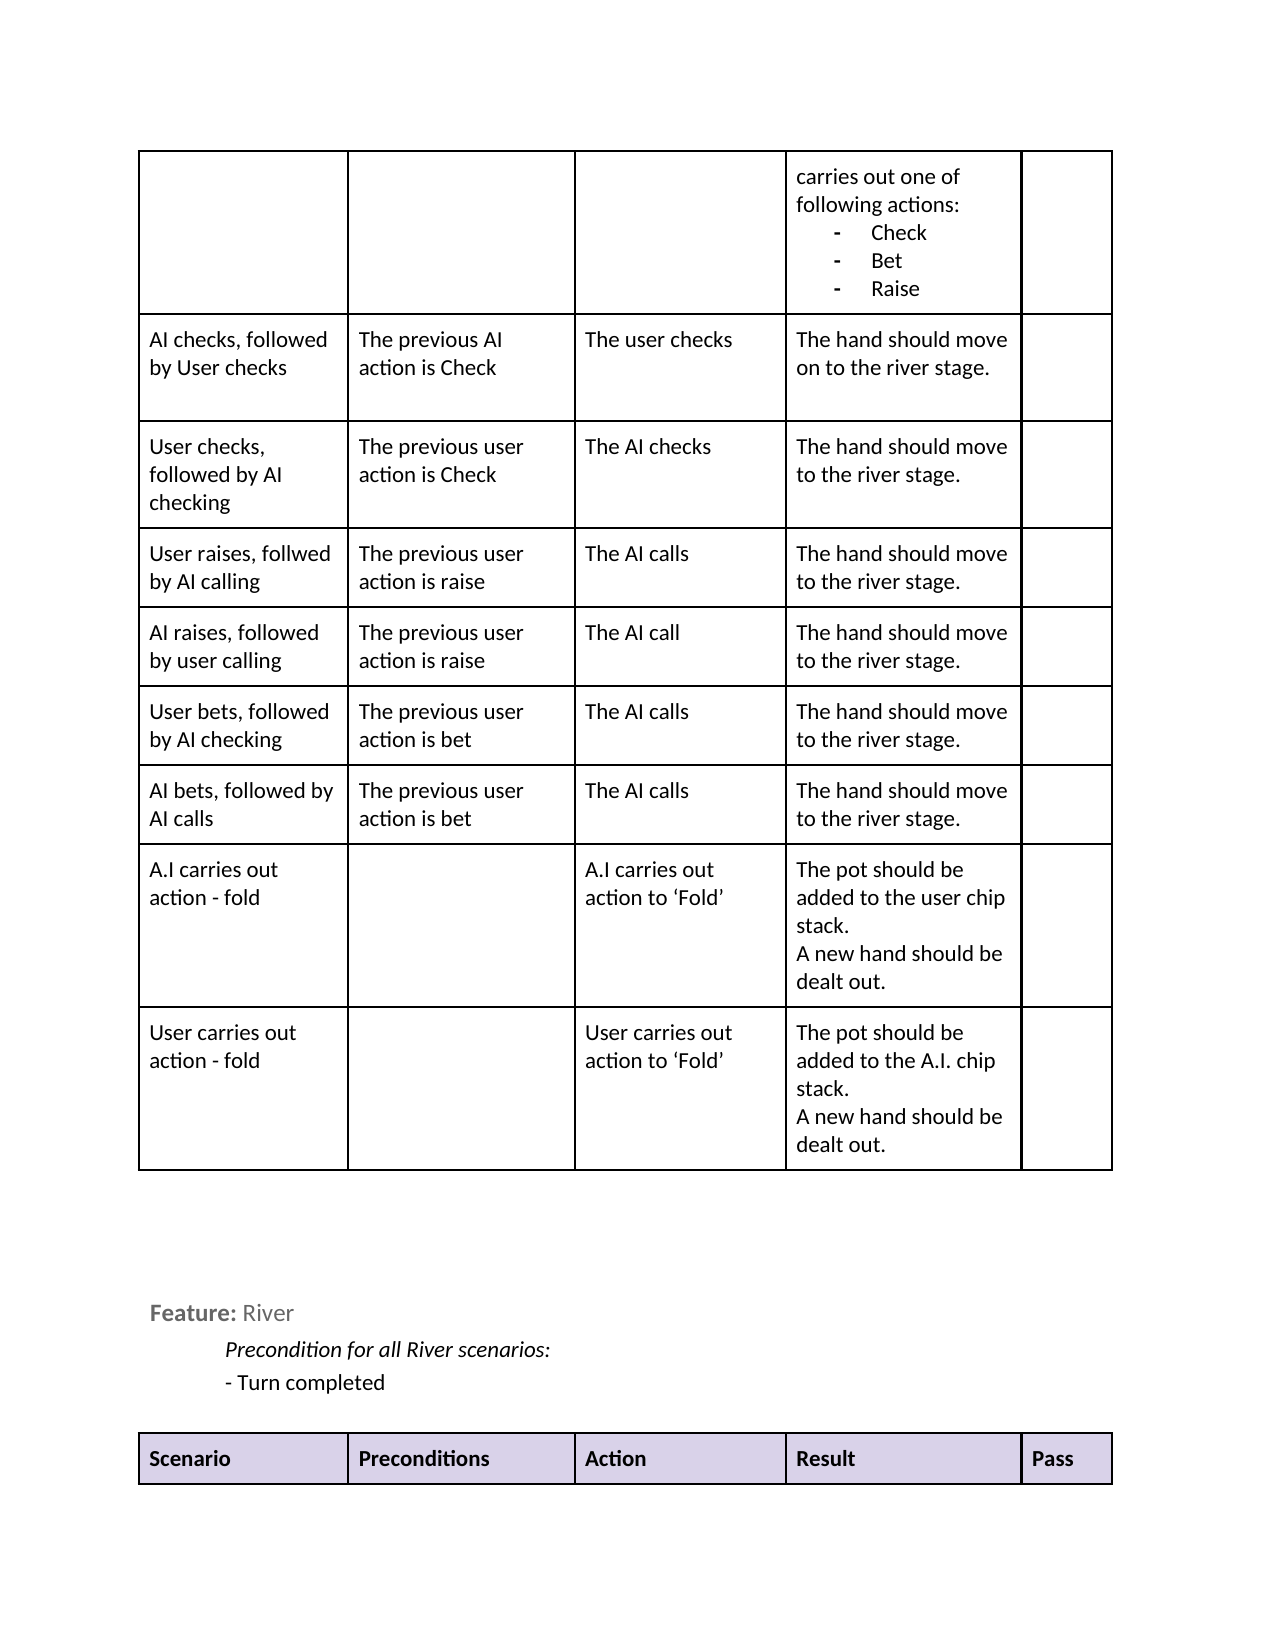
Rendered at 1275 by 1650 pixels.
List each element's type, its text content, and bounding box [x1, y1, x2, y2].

table_cell The pot should be added to the A.I. chip stack. A new hand should be dealt out. [787, 1008, 1020, 1169]
table_cell User carries out action - fold [140, 1008, 347, 1169]
table_cell [1023, 422, 1111, 527]
table_cell [1023, 315, 1111, 420]
table_cell A.I carries out action to ‘Fold’ [576, 845, 785, 1006]
table_header Action [576, 1434, 785, 1483]
table_cell User bets, followed by AI checking [140, 687, 347, 764]
table_cell The hand should move to the river stage. [787, 529, 1020, 606]
table_cell User checks, followed by AI checking [140, 422, 347, 527]
table_cell [1023, 1008, 1111, 1169]
table_cell User carries out action to ‘Fold’ [576, 1008, 785, 1169]
table_cell The user checks [576, 315, 785, 420]
table_cell The AI checks [576, 422, 785, 527]
table_cell The hand should move to the river stage. [787, 422, 1020, 527]
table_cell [787, 152, 1020, 313]
table_cell [349, 1008, 574, 1169]
table_cell [1023, 152, 1111, 313]
table_cell The previous AI action is Check [349, 315, 574, 420]
table_cell [576, 152, 785, 313]
table_cell The pot should be added to the user chip stack. A new hand should be dealt out. [787, 845, 1020, 1006]
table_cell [349, 152, 574, 313]
table_cell The AI calls [576, 687, 785, 764]
table_cell The previous user action is bet [349, 687, 574, 764]
table_cell The hand should move on to the river stage. [787, 315, 1020, 420]
table_cell [1023, 845, 1111, 1006]
table_cell The AI calls [576, 766, 785, 843]
table_cell [1023, 766, 1111, 843]
table_cell The hand should move to the river stage. [787, 687, 1020, 764]
table_cell User raises, follwed by AI calling [140, 529, 347, 606]
table_cell The previous user action is Check [349, 422, 574, 527]
table_header Result [787, 1434, 1020, 1483]
table_cell [1023, 687, 1111, 764]
table_header Scenario [140, 1434, 347, 1483]
table_cell The previous user action is raise [349, 529, 574, 606]
table_cell The previous user action is raise [349, 608, 574, 685]
table_cell The AI call [576, 608, 785, 685]
table_cell The hand should move to the river stage. [787, 608, 1020, 685]
text Precondition for all River scenarios: [150, 1336, 1125, 1363]
table_header Pass [1023, 1434, 1111, 1483]
table_cell A.I carries out action - fold [140, 845, 347, 1006]
text - Turn completed [150, 1368, 1125, 1396]
table_cell AI bets, followed by AI calls [140, 766, 347, 843]
table_cell [349, 845, 574, 1006]
table_cell AI checks, followed by User checks [140, 315, 347, 420]
table_cell AI raises, followed by user calling [140, 608, 347, 685]
table_cell [1023, 529, 1111, 606]
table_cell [140, 152, 347, 313]
table_cell [1023, 608, 1111, 685]
table_cell The previous user action is bet [349, 766, 574, 843]
table_cell The hand should move to the river stage. [787, 766, 1020, 843]
table_header Preconditions [349, 1434, 574, 1483]
subtitle Feature: River [150, 1297, 1125, 1327]
table_cell The AI calls [576, 529, 785, 606]
